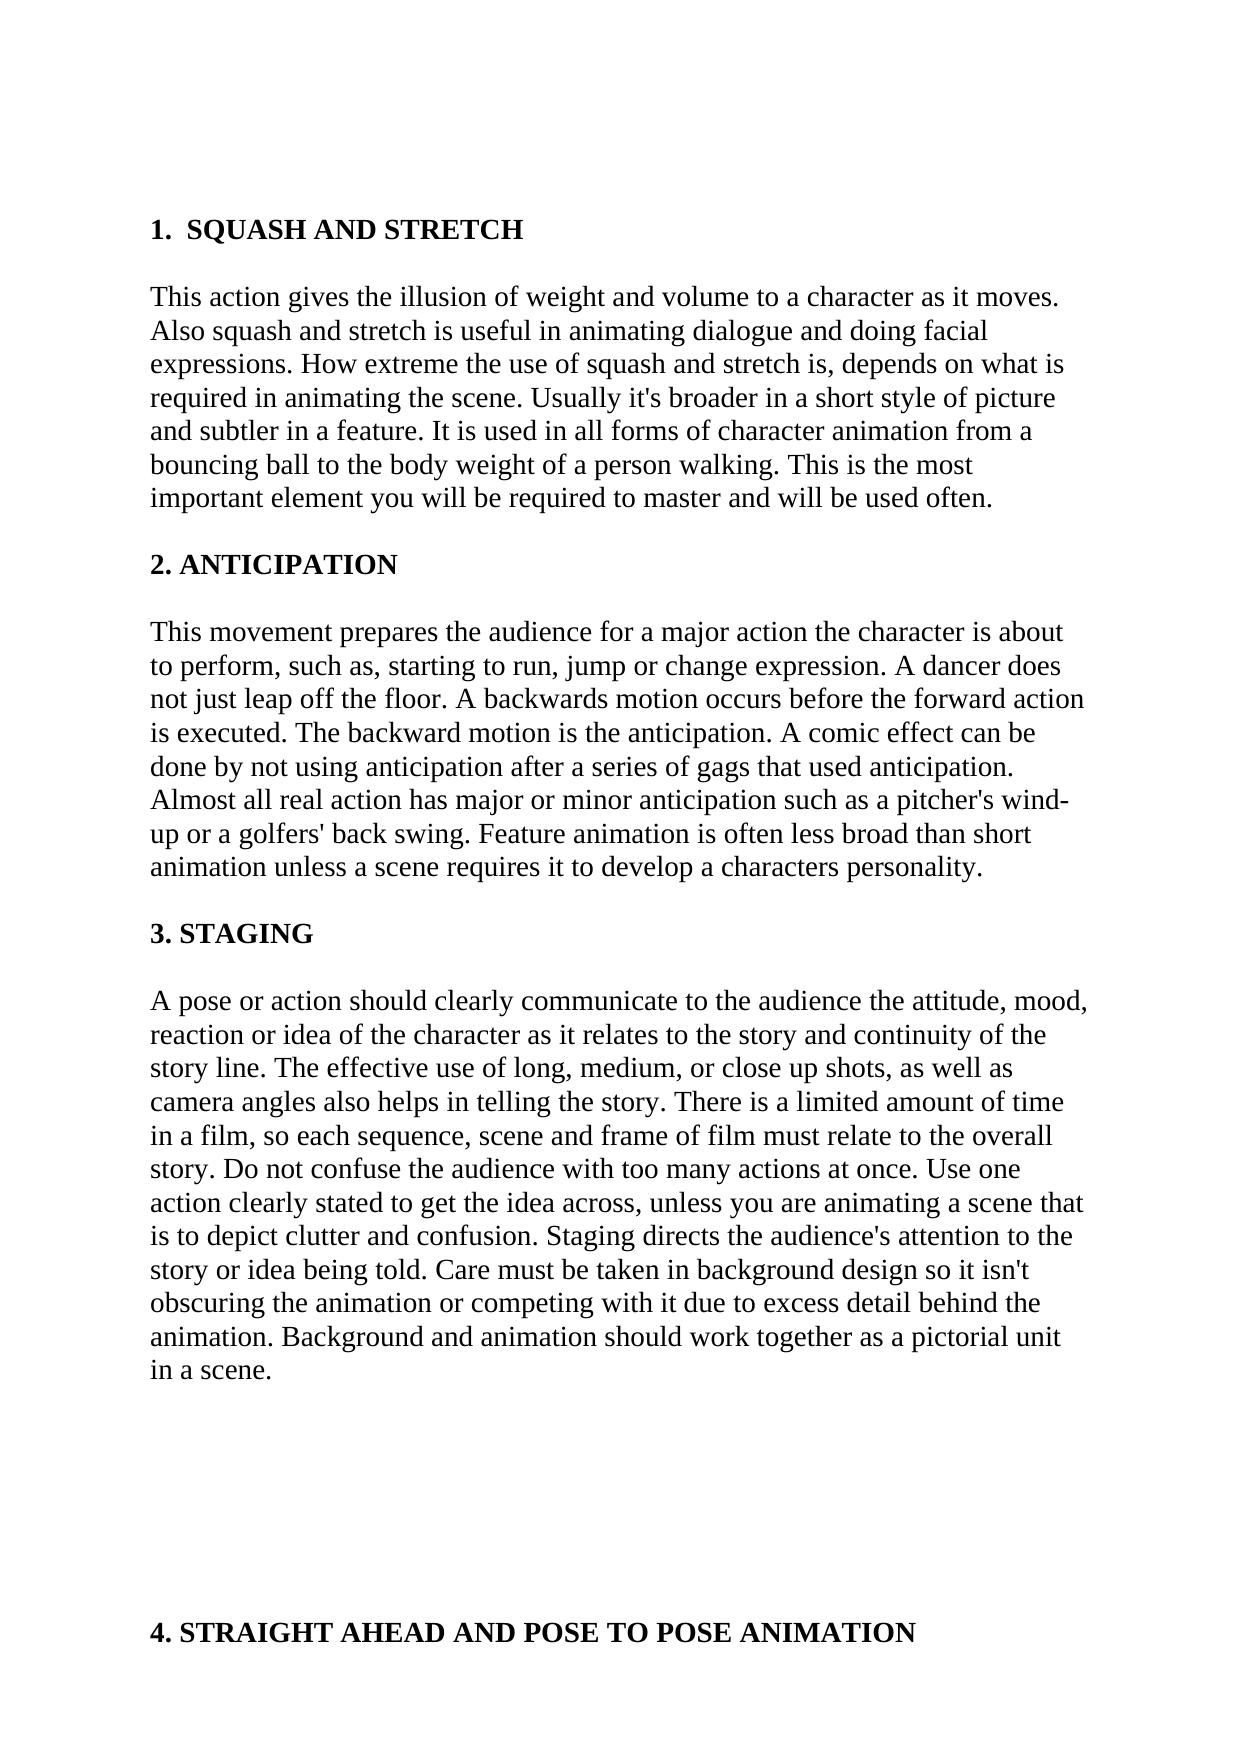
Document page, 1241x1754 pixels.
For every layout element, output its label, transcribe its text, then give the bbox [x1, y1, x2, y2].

text 1. SQUASH AND STRETCH [150, 212, 1090, 246]
text A pose or action should clearly communicate to the audience the attitude, mood, reaction or idea of the character as it relates to the story and continuity of the story line. The effective use of long, medium, or close up shots, as well as camera angles also helps in telling the story. There is a limited amount of time in a film, so each sequence, scene and frame of film must relate to the overall story. Do not confuse the audience with too many actions at once. Use one action clearly stated to get the idea across, unless you are animating a scene that is to depict clutter and confusion. Staging directs the audience's attention to the story or idea being told. Care must be taken in background design so it isn't obscuring the animation or competing with it due to excess detail behind the animation. Background and animation should work together as a pictorial unit in a scene. [150, 983, 1090, 1414]
text This movement prepares the audience for a major action the character is about to perform, such as, starting to run, jump or change expression. A dancer does not just leap off the floor. A backwards motion occurs before the forward action is executed. The backward motion is the anticipation. A comic effect can be done by not using anticipation after a series of gags that used anticipation. Almost all real action has major or minor anticipation such as a pitcher's wind-up or a golfers' back swing. Feature animation is often less broad than short animation unless a scene requires it to develop a characters personality. 3. STAGING [150, 614, 1090, 950]
text 4. STRAIGHT AHEAD AND POSE TO POSE ANIMATION [150, 1582, 1090, 1649]
text This action gives the illusion of weight and volume to a character as it moves. Also squash and stretch is useful in animating dialogue and doing facial expressions. How extreme the use of squash and stretch is, depends on what is required in animating the scene. Usually it's broader in a short style of picture and subtler in a feature. It is used in all forms of character animation from a bouncing ball to the body weight of a person walking. This is the most important element you will be required to master and will be used often. 2. ANTICIPATION [150, 279, 1090, 581]
